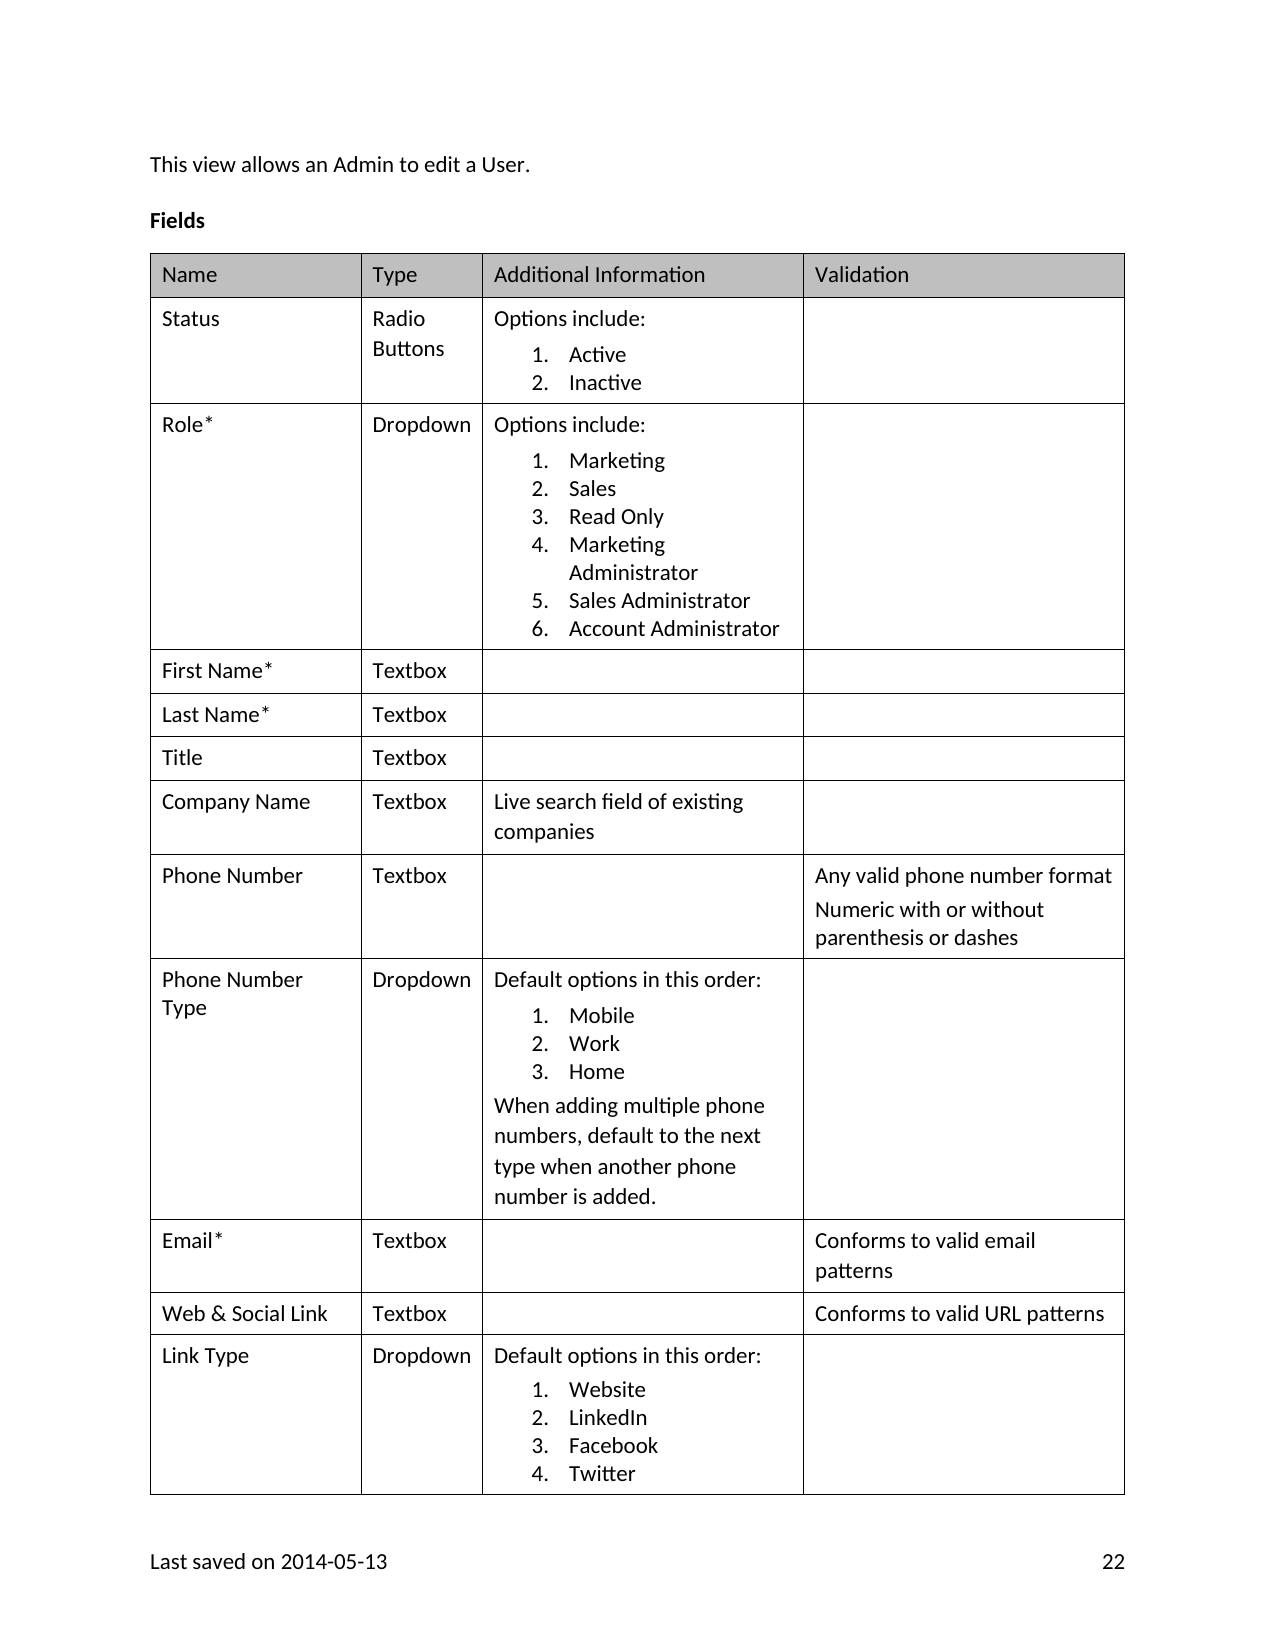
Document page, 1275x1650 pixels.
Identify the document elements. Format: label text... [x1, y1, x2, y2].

table_cell [483, 1220, 803, 1292]
table_cell [804, 781, 1124, 853]
table_cell [804, 737, 1124, 780]
table_cell Dropdown [362, 1335, 482, 1494]
table_cell [483, 650, 803, 692]
table_cell Conforms to valid email patterns [804, 1220, 1124, 1292]
table_cell Textbox [362, 1293, 482, 1334]
table_cell [804, 650, 1124, 692]
table_cell Phone Number Type [151, 959, 361, 1218]
table_cell Company Name [151, 781, 361, 853]
table_cell Web & Social Link [151, 1293, 361, 1334]
table_cell Textbox [362, 781, 482, 853]
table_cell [483, 1335, 803, 1494]
table_cell [804, 694, 1124, 736]
table_cell [804, 298, 1124, 403]
table_header Additional Information [483, 254, 803, 297]
table_cell First Name* [151, 650, 361, 692]
table_cell Textbox [362, 694, 482, 736]
text This view allows an Admin to edit a User. [150, 150, 1125, 178]
table_header Type [362, 254, 482, 297]
table_cell Dropdown [362, 959, 482, 1218]
table_cell Title [151, 737, 361, 780]
table_cell Link Type [151, 1335, 361, 1494]
text Fields [150, 206, 1125, 234]
table_cell Options include: Active Inactive [483, 298, 803, 403]
table_cell Radio Buttons [362, 298, 482, 403]
table_cell [483, 855, 803, 957]
table_cell [804, 404, 1124, 649]
table_cell Default options in this order: Mobile Work Home When adding multiple phone numbers, default to the next type when another phone number is added. [483, 959, 803, 1218]
table_cell Any valid phone number format Numeric with or without parenthesis or dashes [804, 855, 1124, 957]
table_cell Role* [151, 404, 361, 649]
table_header Name [151, 254, 361, 297]
table_cell Phone Number [151, 855, 361, 957]
table_cell Dropdown [362, 404, 482, 649]
table_cell Conforms to valid URL patterns [804, 1293, 1124, 1334]
table_cell [804, 1335, 1124, 1494]
table_cell Textbox [362, 737, 482, 780]
table_cell Last Name* [151, 694, 361, 736]
table_cell [483, 694, 803, 736]
table_cell [804, 959, 1124, 1218]
table_cell Email* [151, 1220, 361, 1292]
table_header Validation [804, 254, 1124, 297]
table_cell [483, 737, 803, 780]
table_cell Status [151, 298, 361, 403]
table_cell Textbox [362, 855, 482, 957]
table_cell Options include: Marketing Sales Read Only Marketing Administrator Sales Administrator Account Administrator [483, 404, 803, 649]
table_cell Textbox [362, 1220, 482, 1292]
table_cell Textbox [362, 650, 482, 692]
table_cell [483, 1293, 803, 1334]
table_cell Live search field of existing companies [483, 781, 803, 853]
